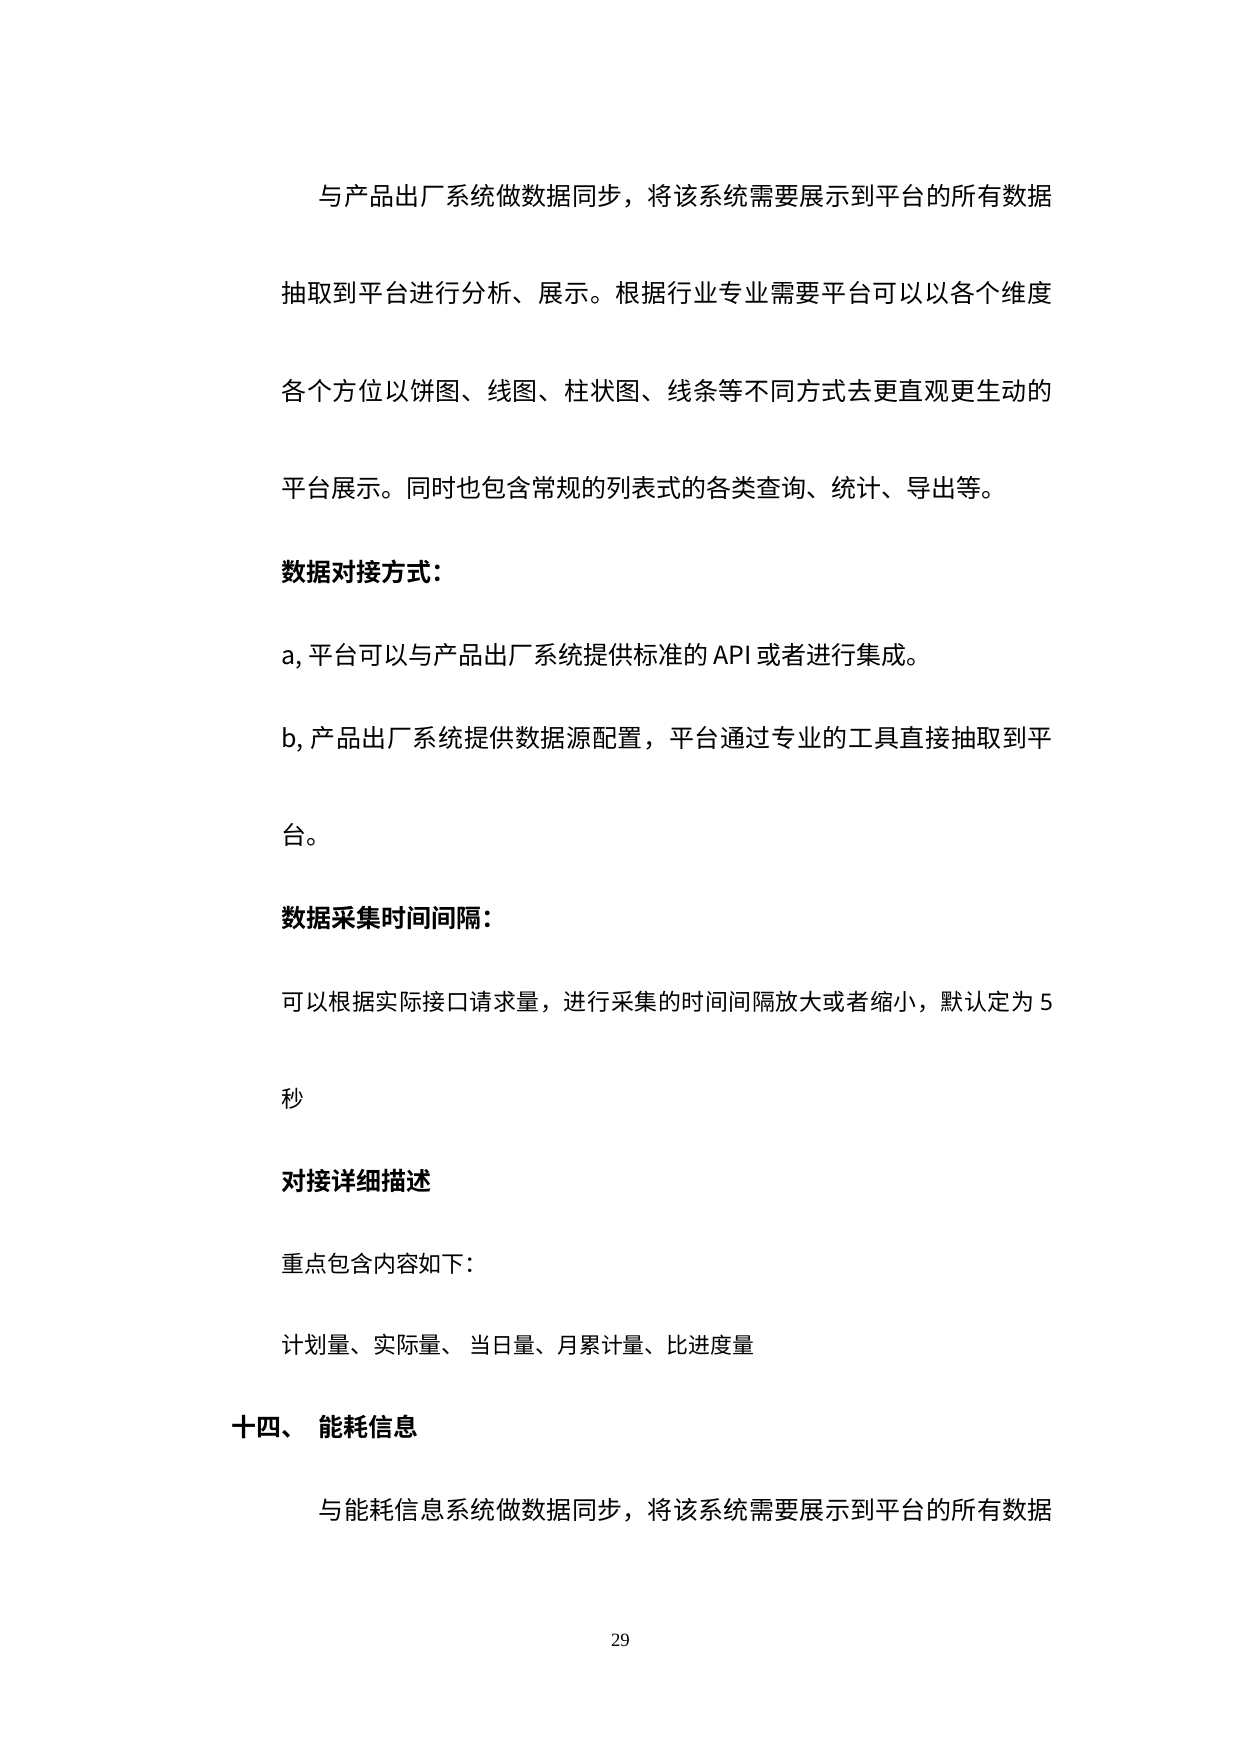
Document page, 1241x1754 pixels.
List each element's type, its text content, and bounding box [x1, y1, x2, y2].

list 与能耗信息系统做数据同步，将该系统需要展示到平台的所有数据抽取到平台进行分析、展示。根据行业专业需要平台可以以各个维度各个方位以饼图、线图、柱状图、线条等不同方式去更直观更生动的平台展示。同时也包含常规的列表式的各类查询、统计、导出等。 [281, 1476, 1053, 1541]
list a, 平台可以与产品出厂系统提供标准的API或者进行集成。 [281, 621, 1053, 686]
list 可以根据实际接口请求量，进行采集的时间间隔放大或者缩小，默认定为5秒 [281, 968, 1053, 1130]
list 与产品出厂系统做数据同步，将该系统需要展示到平台的所有数据抽取到平台进行分析、展示。根据行业专业需要平台可以以各个维度各个方位以饼图、线图、柱状图、线条等不同方式去更直观更生动的平台展示。同时也包含常规的列表式的各类查询、统计、导出等。 [281, 162, 1053, 519]
list 数据采集时间间隔： [281, 884, 1053, 949]
list 对接详细描述 [281, 1147, 1053, 1212]
list 重点包含内容如下： [281, 1230, 1053, 1295]
list 计划量、实际量、 当日量、月累计量、比进度量 [281, 1311, 1053, 1376]
list 能耗信息 [231, 1393, 1053, 1458]
list b, 产品出厂系统提供数据源配置，平台通过专业的工具直接抽取到平台。 [281, 704, 1053, 866]
list 数据对接方式： [281, 538, 1053, 603]
